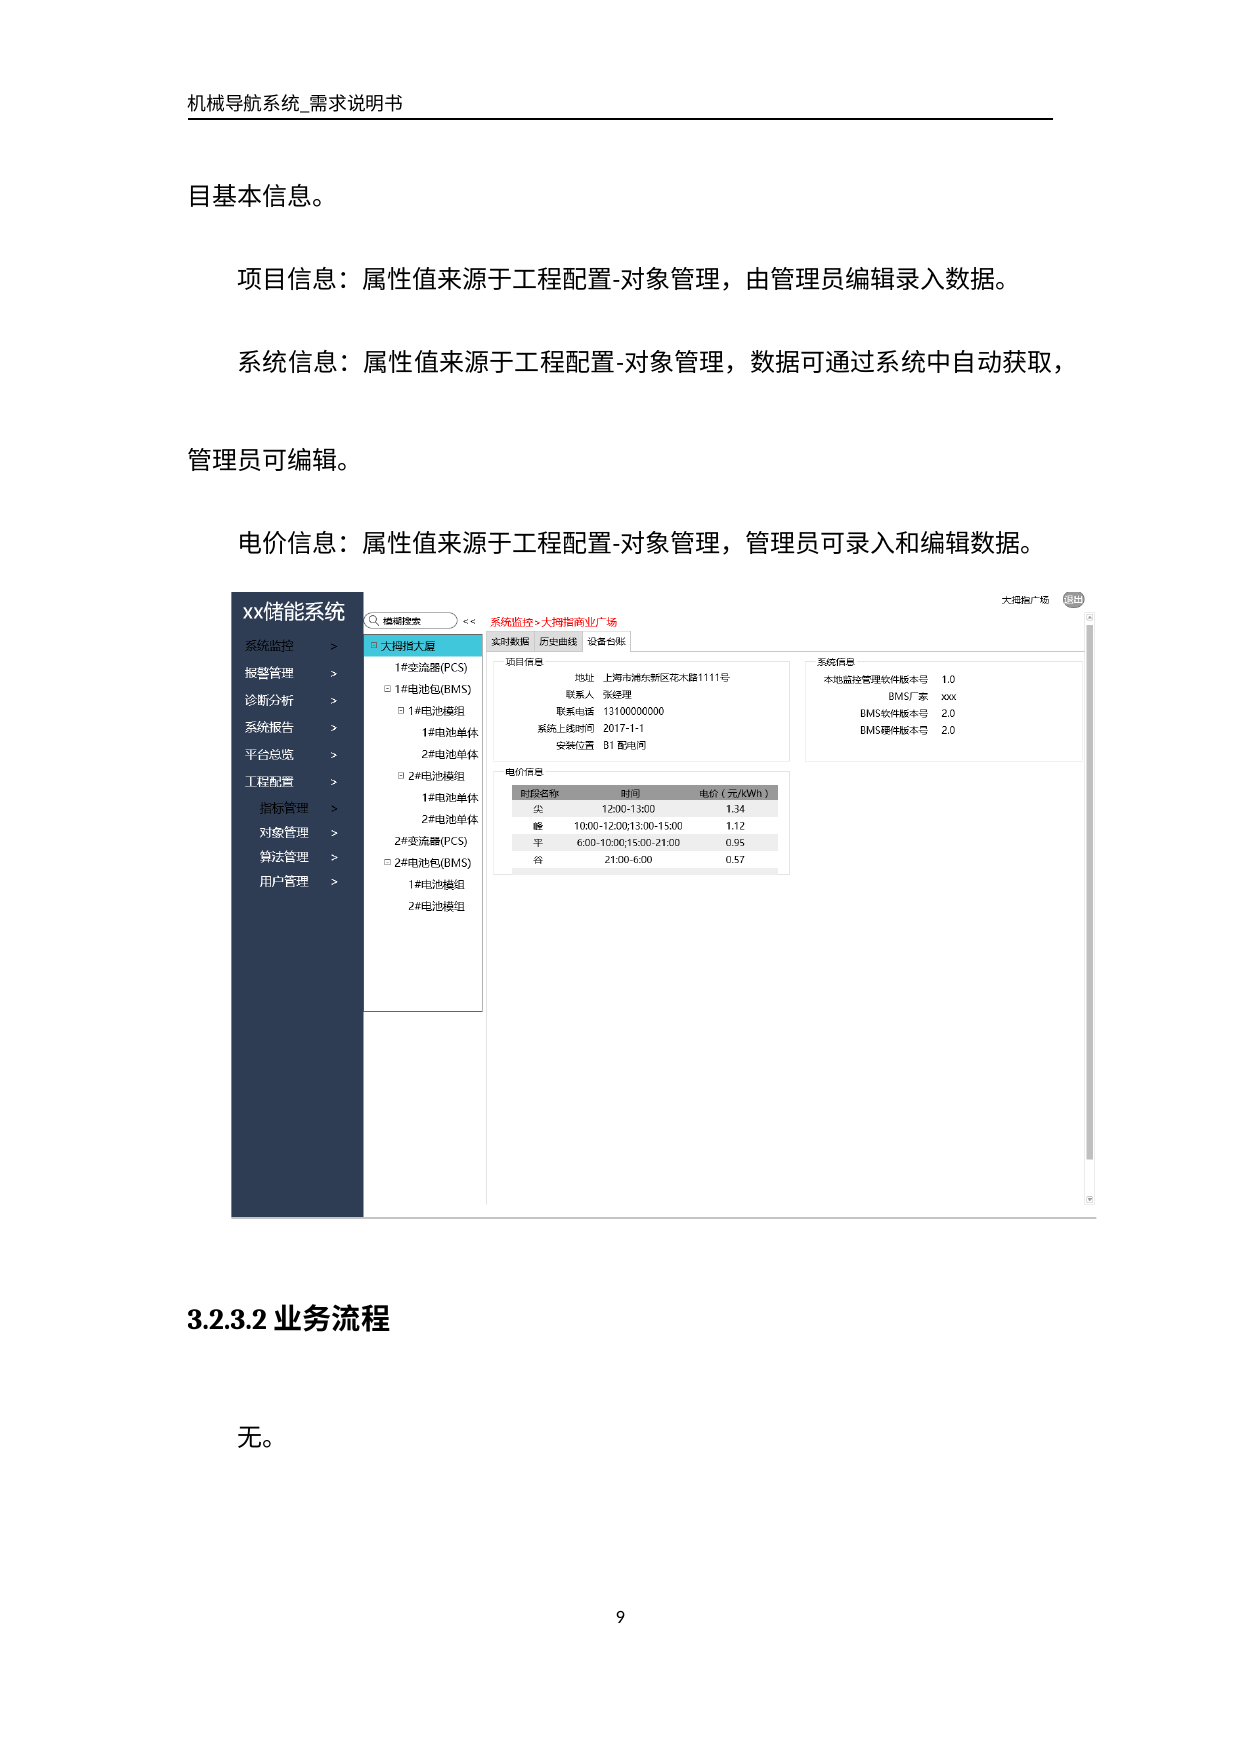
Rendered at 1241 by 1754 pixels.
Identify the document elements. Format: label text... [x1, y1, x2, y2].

text 系统信息：属性值来源于工程配置-对象管理，数据可通过系统中自动获取，管理员可编辑。 [187, 328, 1053, 491]
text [187, 162, 1053, 227]
text 项目信息：属性值来源于工程配置-对象管理，由管理员编辑录入数据。 [187, 245, 1053, 310]
text 电价信息：属性值来源于工程配置-对象管理，管理员可录入和编辑数据。 [187, 509, 1053, 574]
picture [231, 592, 1097, 1219]
subtitle 业务流程 [187, 1284, 1053, 1349]
text 无。 [187, 1403, 1053, 1468]
